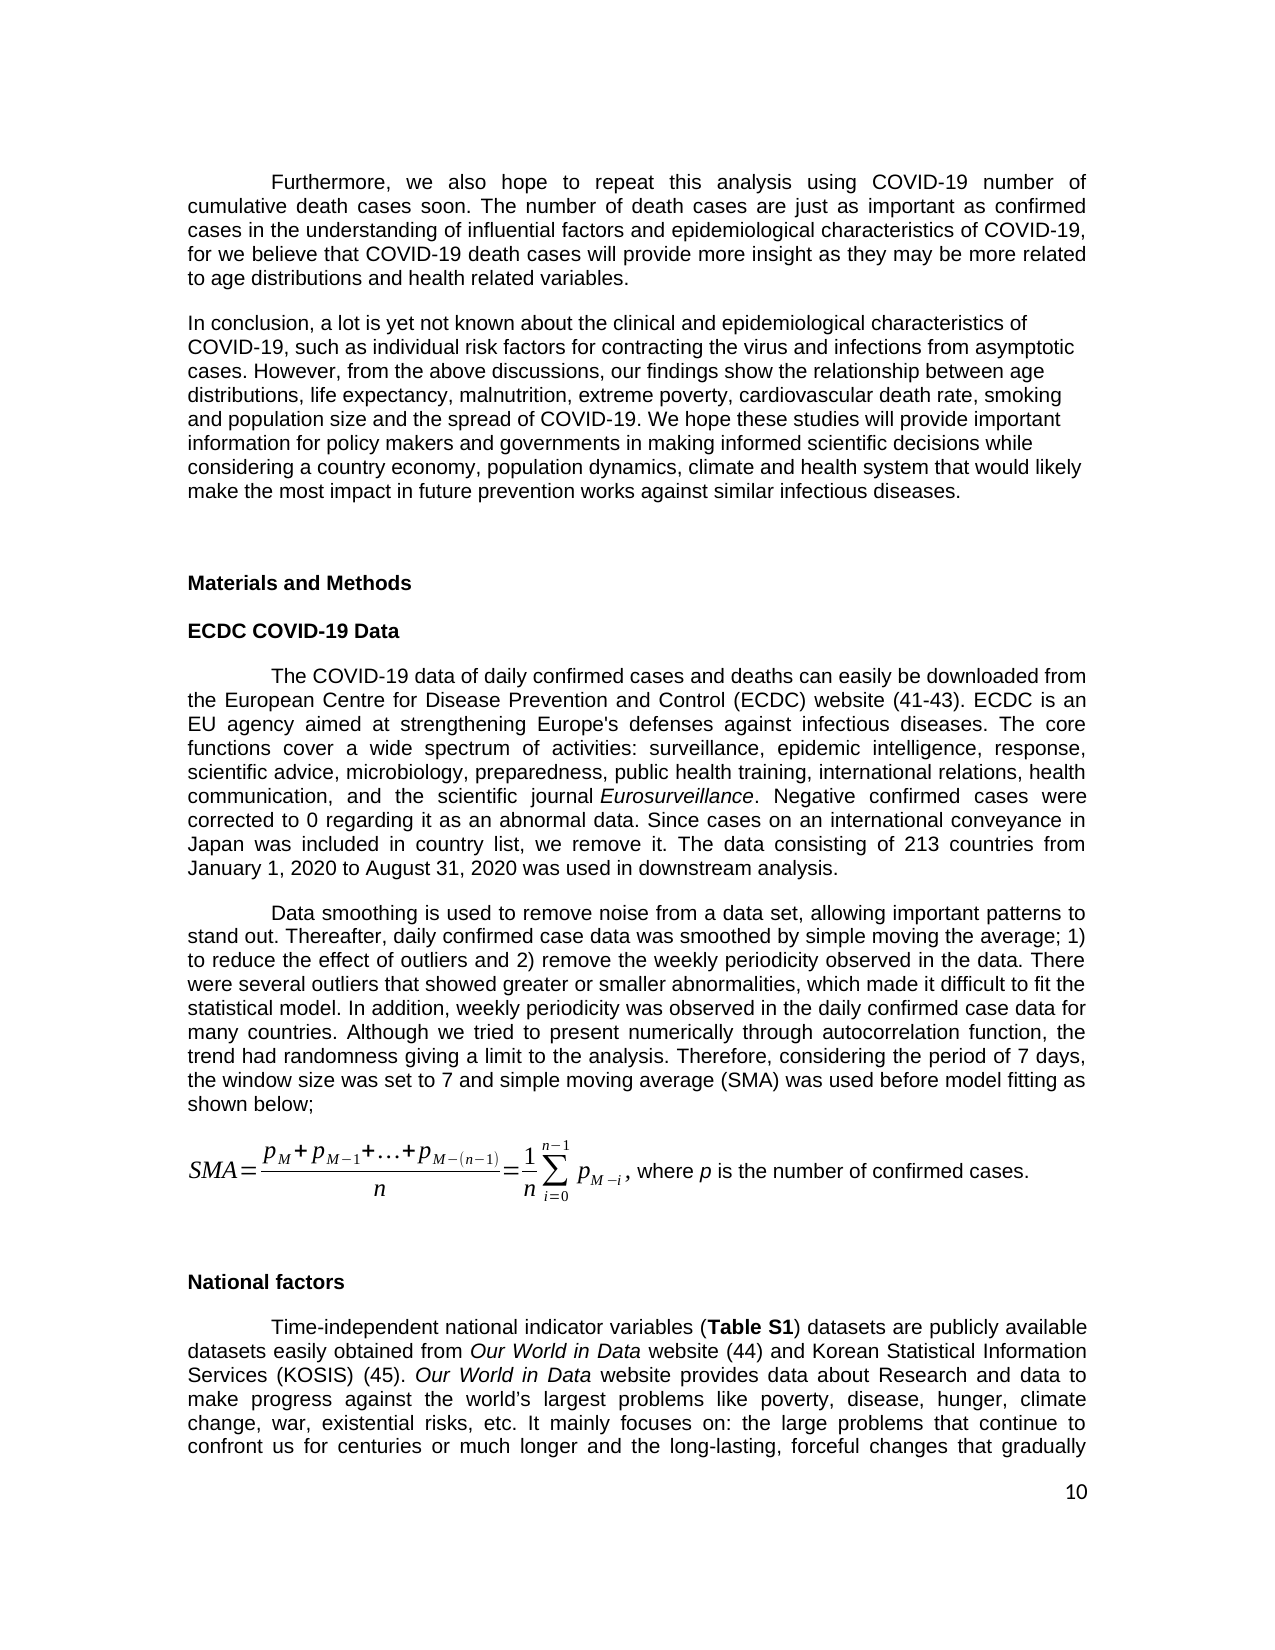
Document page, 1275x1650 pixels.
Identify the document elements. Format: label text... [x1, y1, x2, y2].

text National factors [187, 1270, 1087, 1294]
text ECDC COVID-19 Data [187, 619, 1087, 643]
text The COVID-19 data of daily confirmed cases and deaths can easily be downloaded from the European Centre for Disease Prevention and Control (ECDC) website (41-43). ECDC is an EU agency aimed at strengthening Europe's defenses against infectious diseases. The core functions cover a wide spectrum of activities: surveillance, epidemic intelligence, response, scientific advice, microbiology, preparedness, public health training, international relations, health communication, and the scientific journal Eurosurveillance. Negative confirmed cases were corrected to 0 regarding it as an abnormal data. Since cases on an international conveyance in Japan was included in country list, we remove it. The data consisting of 213 countries from January 1, 2020 to August 31, 2020 was used in downstream analysis. [187, 664, 1087, 879]
text Materials and Methods [187, 571, 1087, 595]
text Data smoothing is used to remove noise from a data set, allowing important patterns to stand out. Thereafter, daily confirmed case data was smoothed by simple moving the average; 1) to reduce the effect of outliers and 2) remove the weekly periodicity observed in the data. There were several outliers that showed greater or smaller abnormalities, which made it difficult to fit the statistical model. In addition, weekly periodicity was observed in the daily confirmed case data for many countries. Although we tried to present numerically through autocorrelation function, the trend had randomness giving a limit to the analysis. Therefore, considering the period of 7 days, the window size was set to 7 and simple moving average (SMA) was used before model fitting as shown below; [187, 900, 1087, 1116]
text where p is the number of confirmed cases. [187, 1137, 1087, 1204]
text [187, 1314, 1087, 1458]
text In conclusion, a lot is yet not known about the clinical and epidemiological characteristics of COVID-19, such as individual risk factors for contracting the virus and infections from asymptotic cases. However, from the above discussions, our findings show the relationship between age distributions, life expectancy, malnutrition, extreme poverty, cardiovascular death rate, smoking and population size and the spread of COVID-19. We hope these studies will provide important information for policy makers and governments in making informed scientific decisions while considering a country economy, population dynamics, climate and health system that would likely make the most impact in future prevention works against similar infectious diseases. [187, 311, 1087, 502]
text Furthermore, we also hope to repeat this analysis using COVID-19 number of cumulative death cases soon. The number of death cases are just as important as confirmed cases in the understanding of influential factors and epidemiological characteristics of COVID-19, for we believe that COVID-19 death cases will provide more insight as they may be more related to age distributions and health related variables. [187, 170, 1087, 290]
